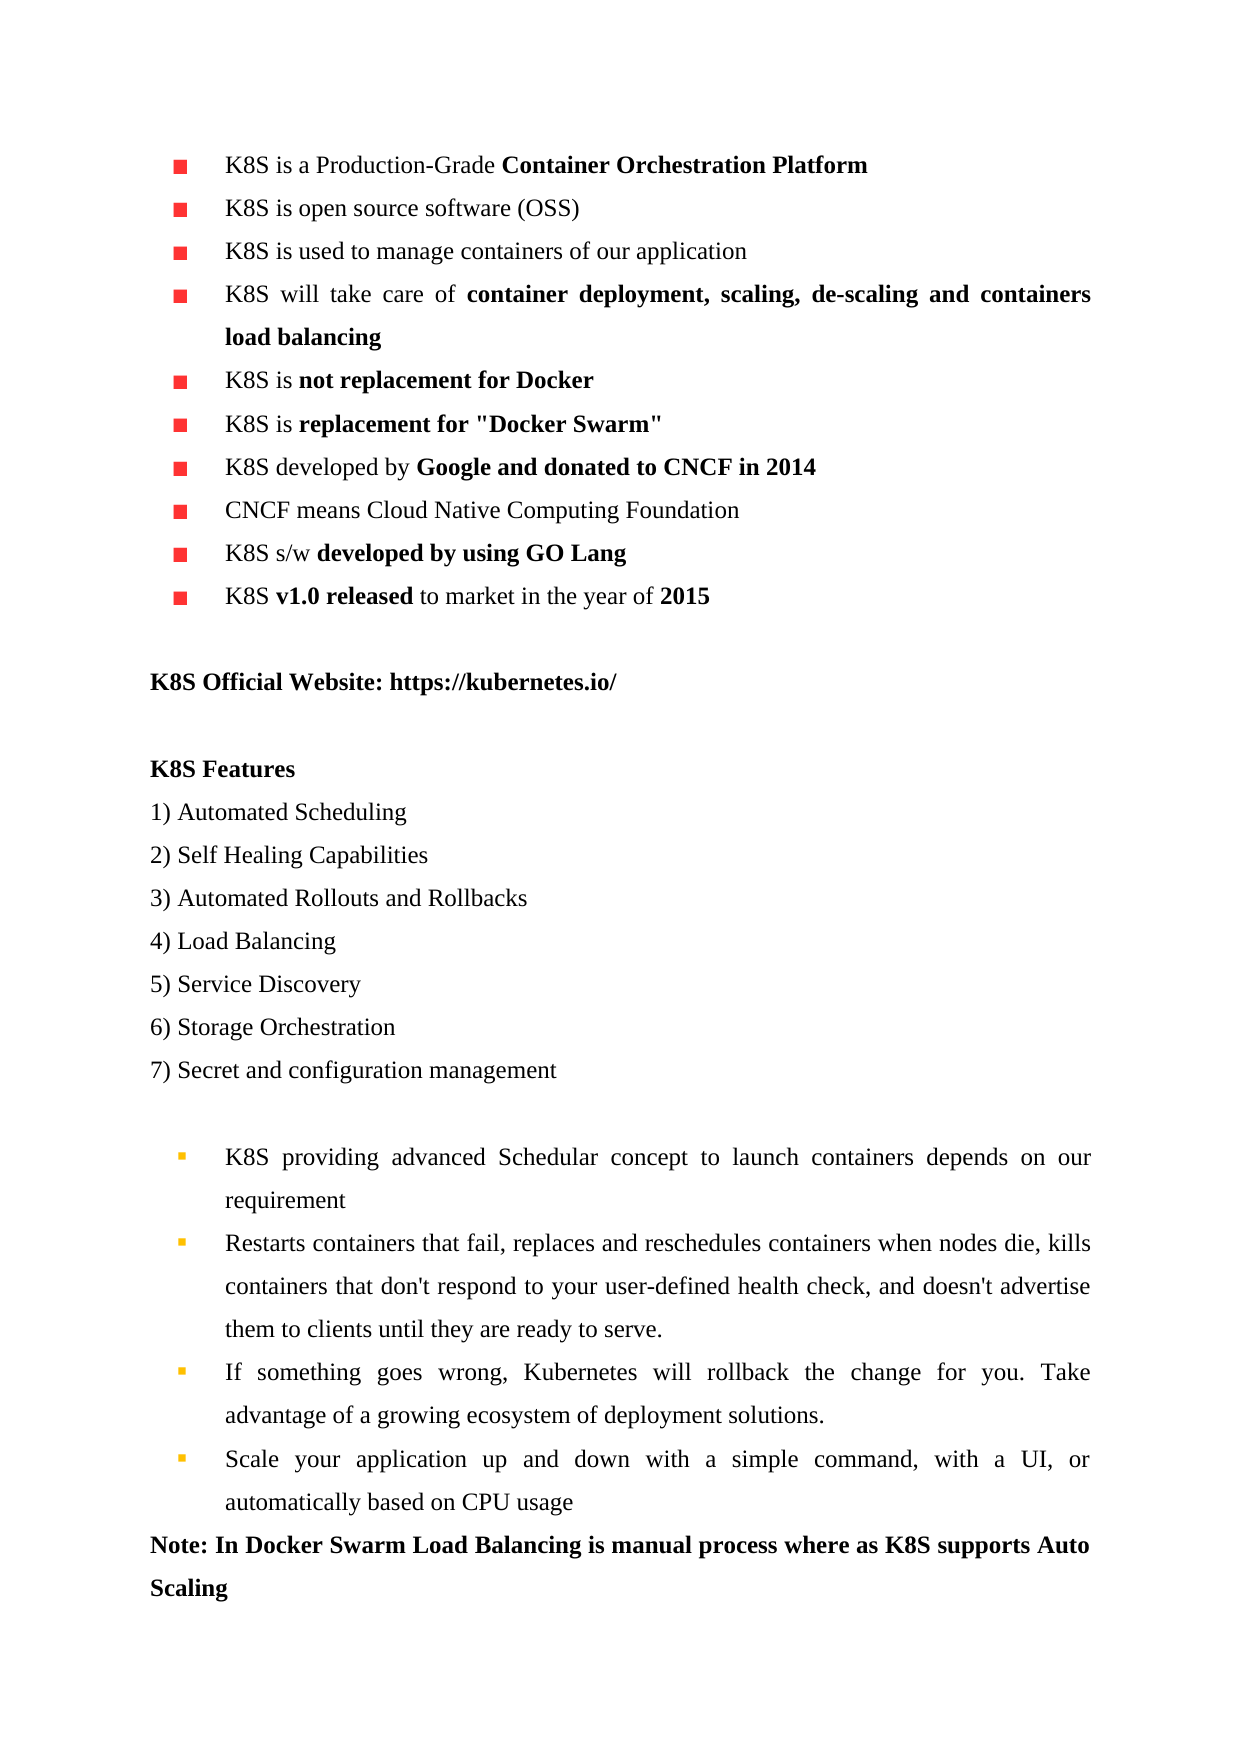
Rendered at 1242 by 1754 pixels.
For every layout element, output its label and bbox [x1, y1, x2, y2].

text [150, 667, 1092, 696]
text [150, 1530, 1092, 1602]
picture [170, 199, 187, 217]
picture [170, 458, 187, 476]
picture [170, 243, 187, 260]
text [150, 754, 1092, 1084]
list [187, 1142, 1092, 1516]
picture [170, 588, 187, 605]
picture [170, 372, 187, 389]
picture [170, 415, 187, 432]
picture [170, 286, 187, 303]
picture [170, 501, 187, 519]
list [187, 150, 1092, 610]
picture [170, 156, 187, 174]
picture [170, 544, 187, 562]
